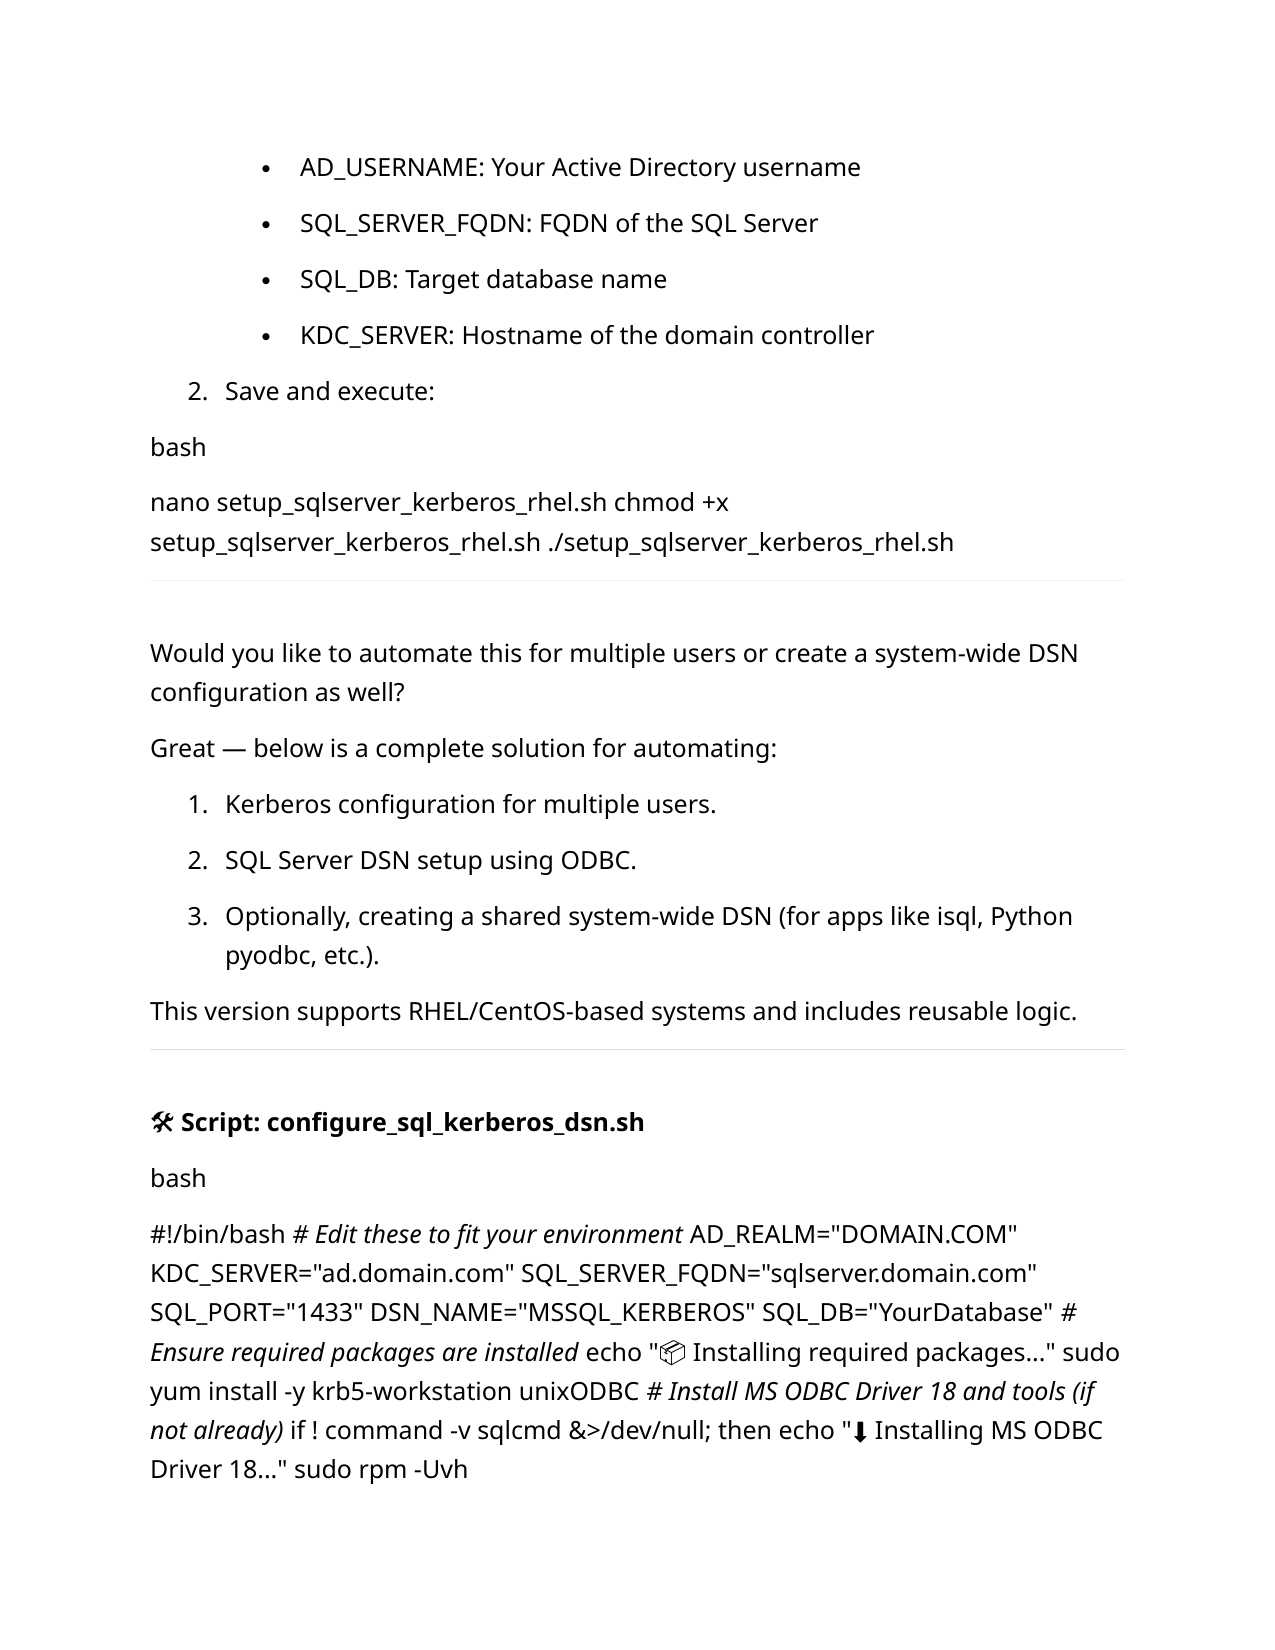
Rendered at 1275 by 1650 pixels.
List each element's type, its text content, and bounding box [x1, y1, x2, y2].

list SQL Server DSN setup using ODBC. [187, 842, 1125, 877]
text nano setup_sqlserver_kerberos_rhel.sh chmod +x setup_sqlserver_kerberos_rhel.sh ./setup_sqlserver_kerberos_rhel.sh [150, 485, 1125, 558]
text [150, 1217, 1125, 1486]
text bash [150, 1161, 1125, 1195]
list SQL_DB: Target database name [262, 262, 1125, 296]
list Save and execute: [187, 373, 1125, 407]
list KDC_SERVER: Hostname of the domain controller [262, 317, 1125, 352]
list SQL_SERVER_FQDN: FQDN of the SQL Server [262, 206, 1125, 240]
text Would you like to automate this for multiple users or create a system-wide DSN configuration as well? [150, 636, 1125, 709]
list AD_USERNAME: Your Active Directory username [262, 150, 1125, 184]
list Optionally, creating a shared system-wide DSN (for apps like isql, Python pyodbc, etc.). [187, 898, 1125, 972]
text bash [150, 429, 1125, 463]
text 🛠️ Script: configure_sql_kerberos_dsn.sh [150, 1105, 1125, 1139]
text Great — below is a complete solution for automating: [150, 731, 1125, 765]
list Kerberos configuration for multiple users. [187, 787, 1125, 821]
text This version supports RHEL/CentOS-based systems and includes reusable logic. [150, 993, 1125, 1027]
